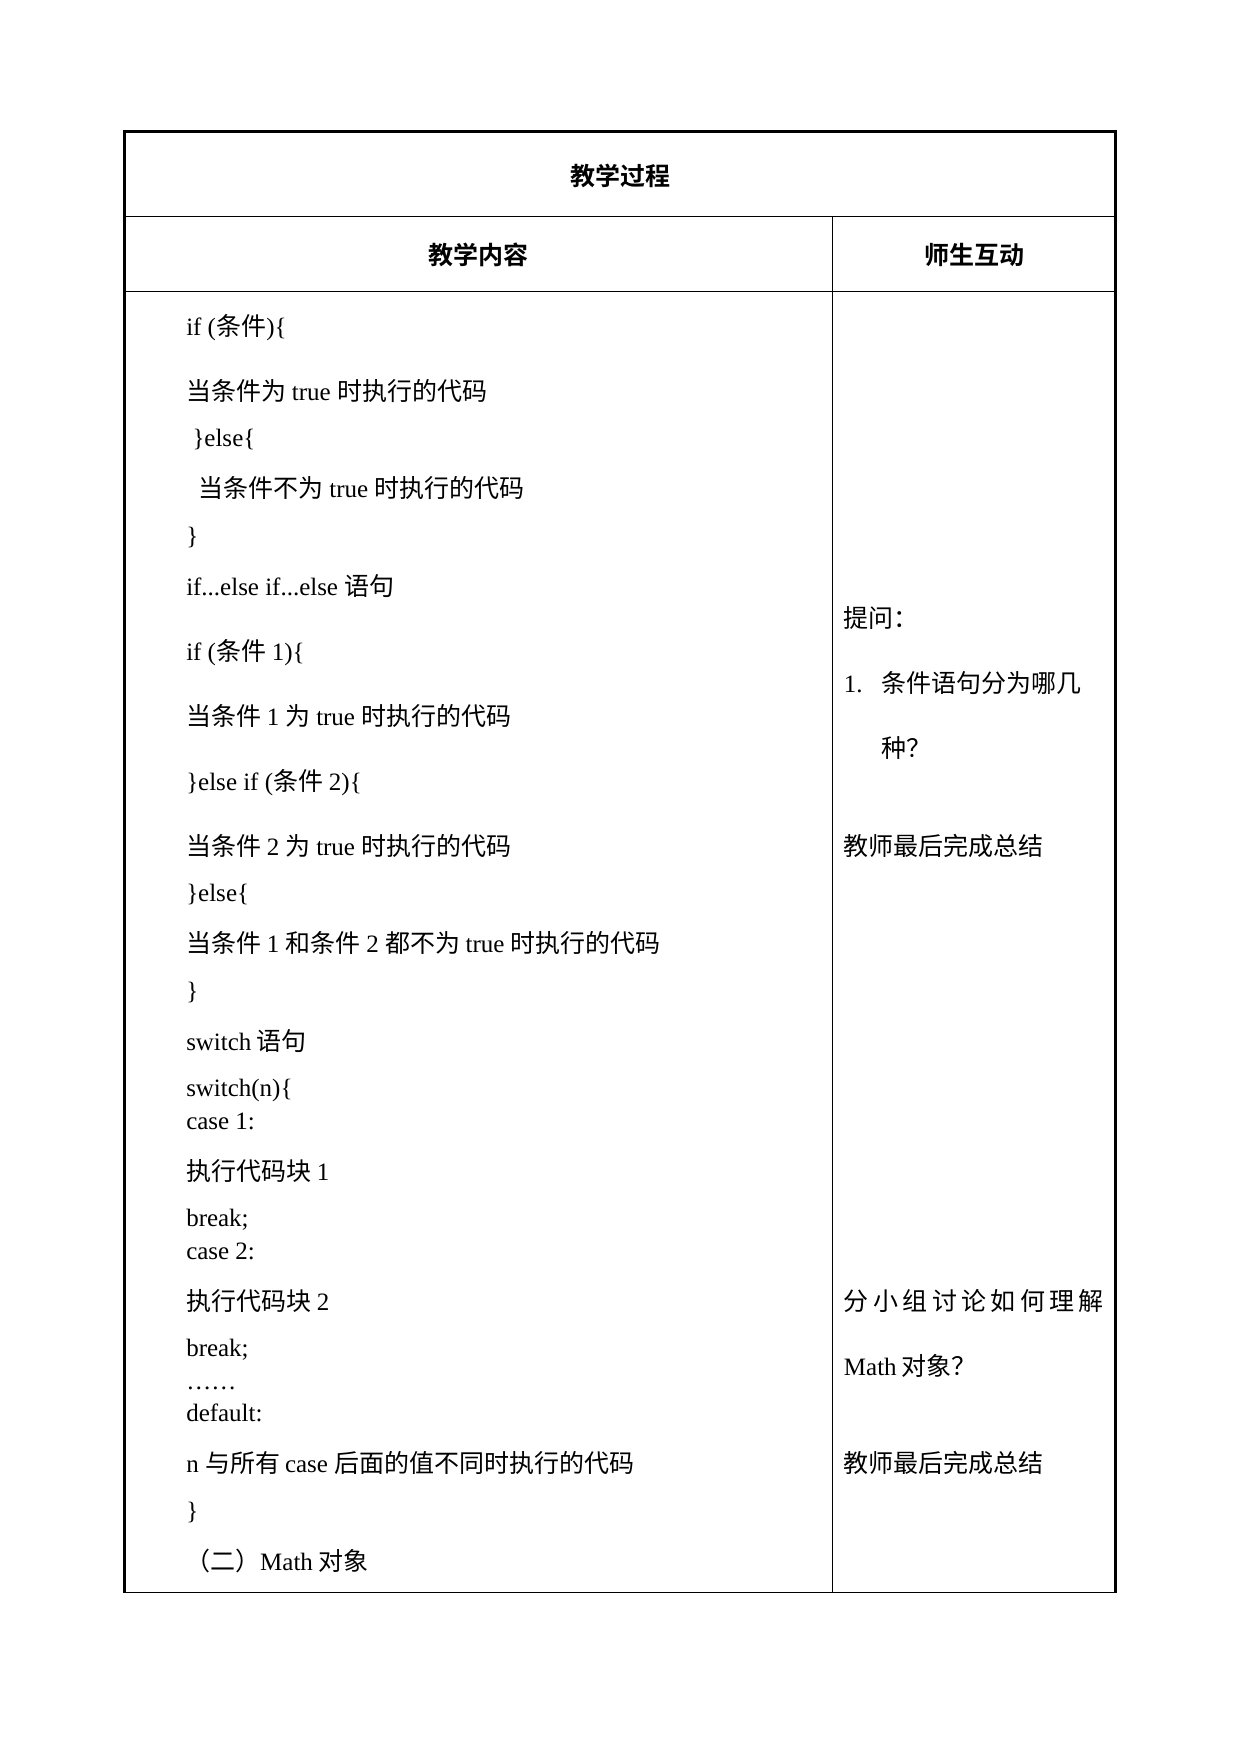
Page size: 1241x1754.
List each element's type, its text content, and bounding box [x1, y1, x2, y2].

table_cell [126, 292, 832, 1592]
table_header 教学过程 [126, 133, 1114, 216]
table_cell 师生互动 [833, 217, 1114, 291]
table_cell 教学内容 [126, 217, 832, 291]
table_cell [833, 292, 1114, 1592]
